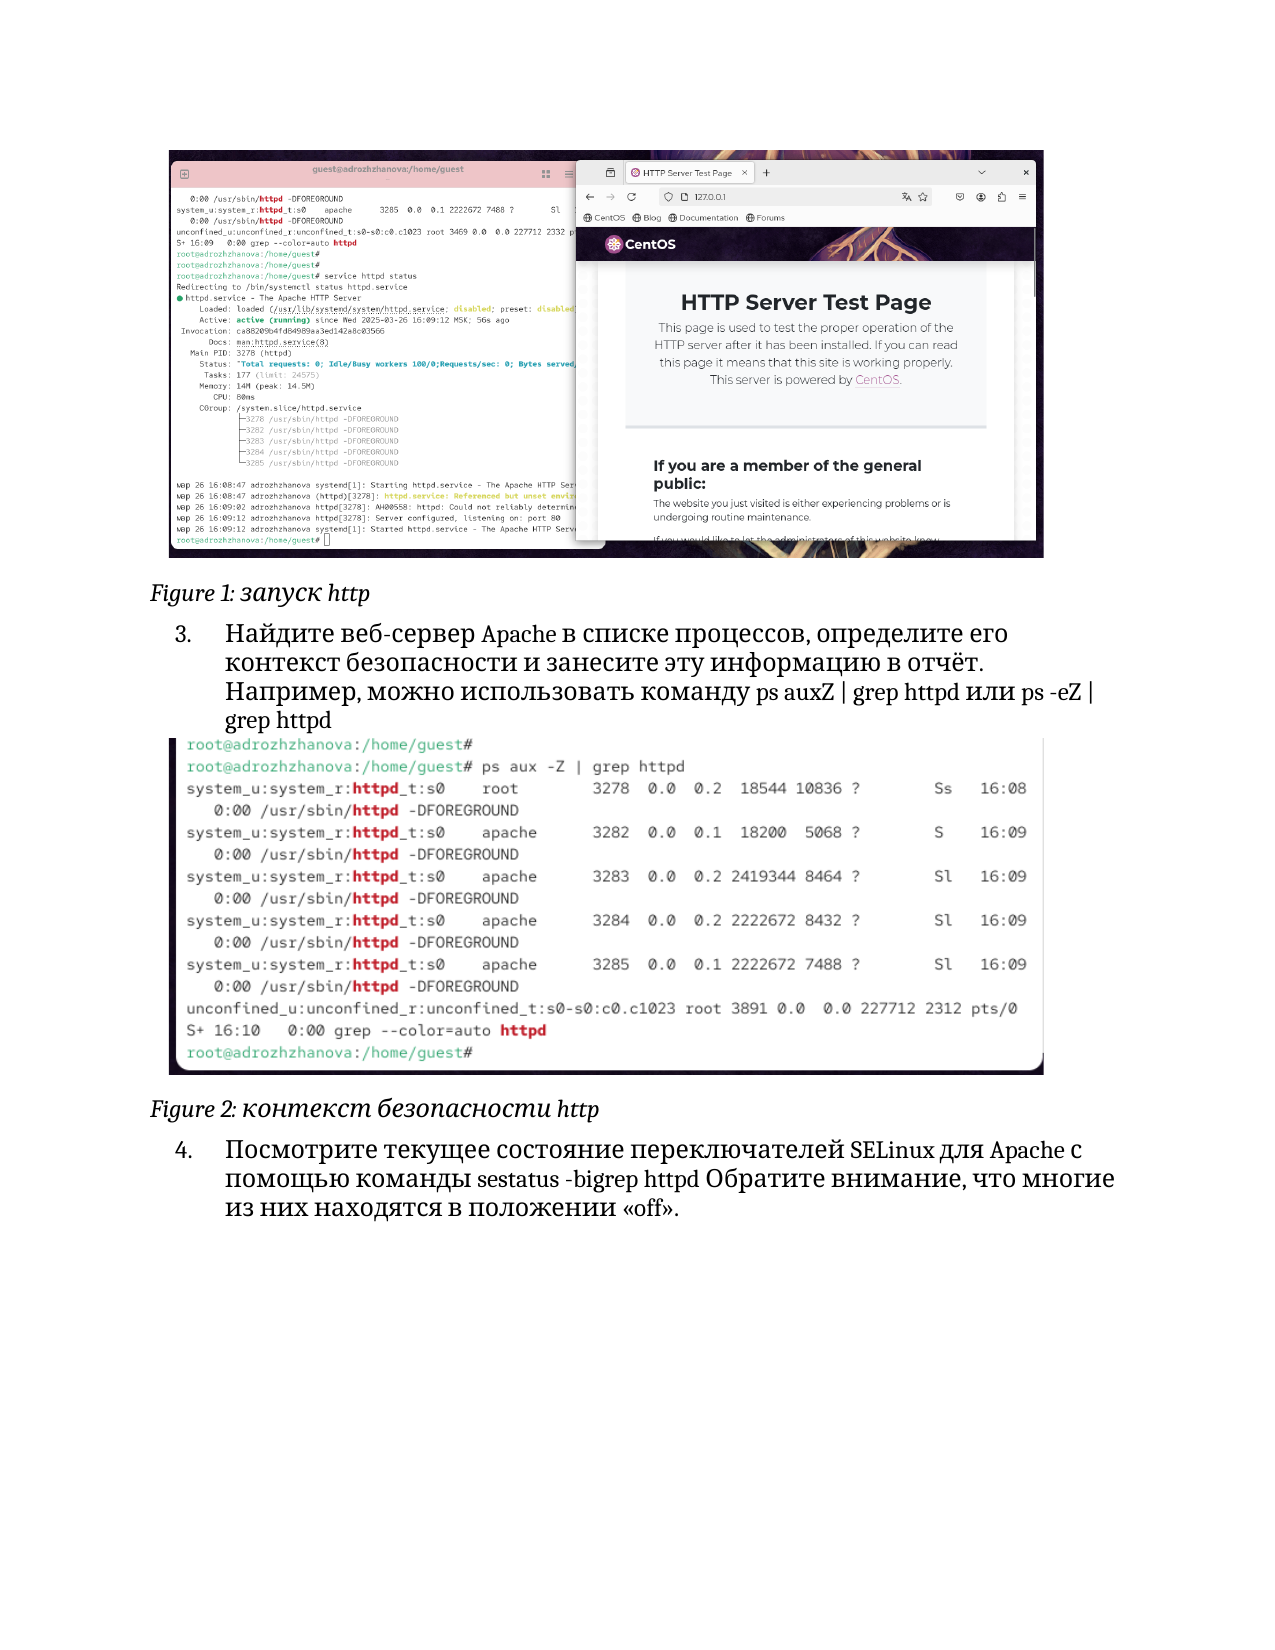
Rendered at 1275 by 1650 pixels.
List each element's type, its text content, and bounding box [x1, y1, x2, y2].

list Посмотрите текущее состояние переключателей SELinux для Apache с помощью команды sestatus -bigrep httpd Обратите внимание, что многие из них находятся в положении «off». [175, 1136, 1125, 1222]
text Figure 2: контекст безопасности http [150, 1095, 1125, 1124]
picture [168, 150, 1044, 558]
list Найдите веб-сервер Apache в списке процессов, определите его контекст безопасности и занесите эту информацию в отчёт. Например, можно использовать команду ps auxZ | grep httpd или ps -eZ | grep httpd [175, 620, 1125, 735]
picture [168, 738, 1044, 1075]
text Figure 1: запуск http [150, 579, 1125, 607]
